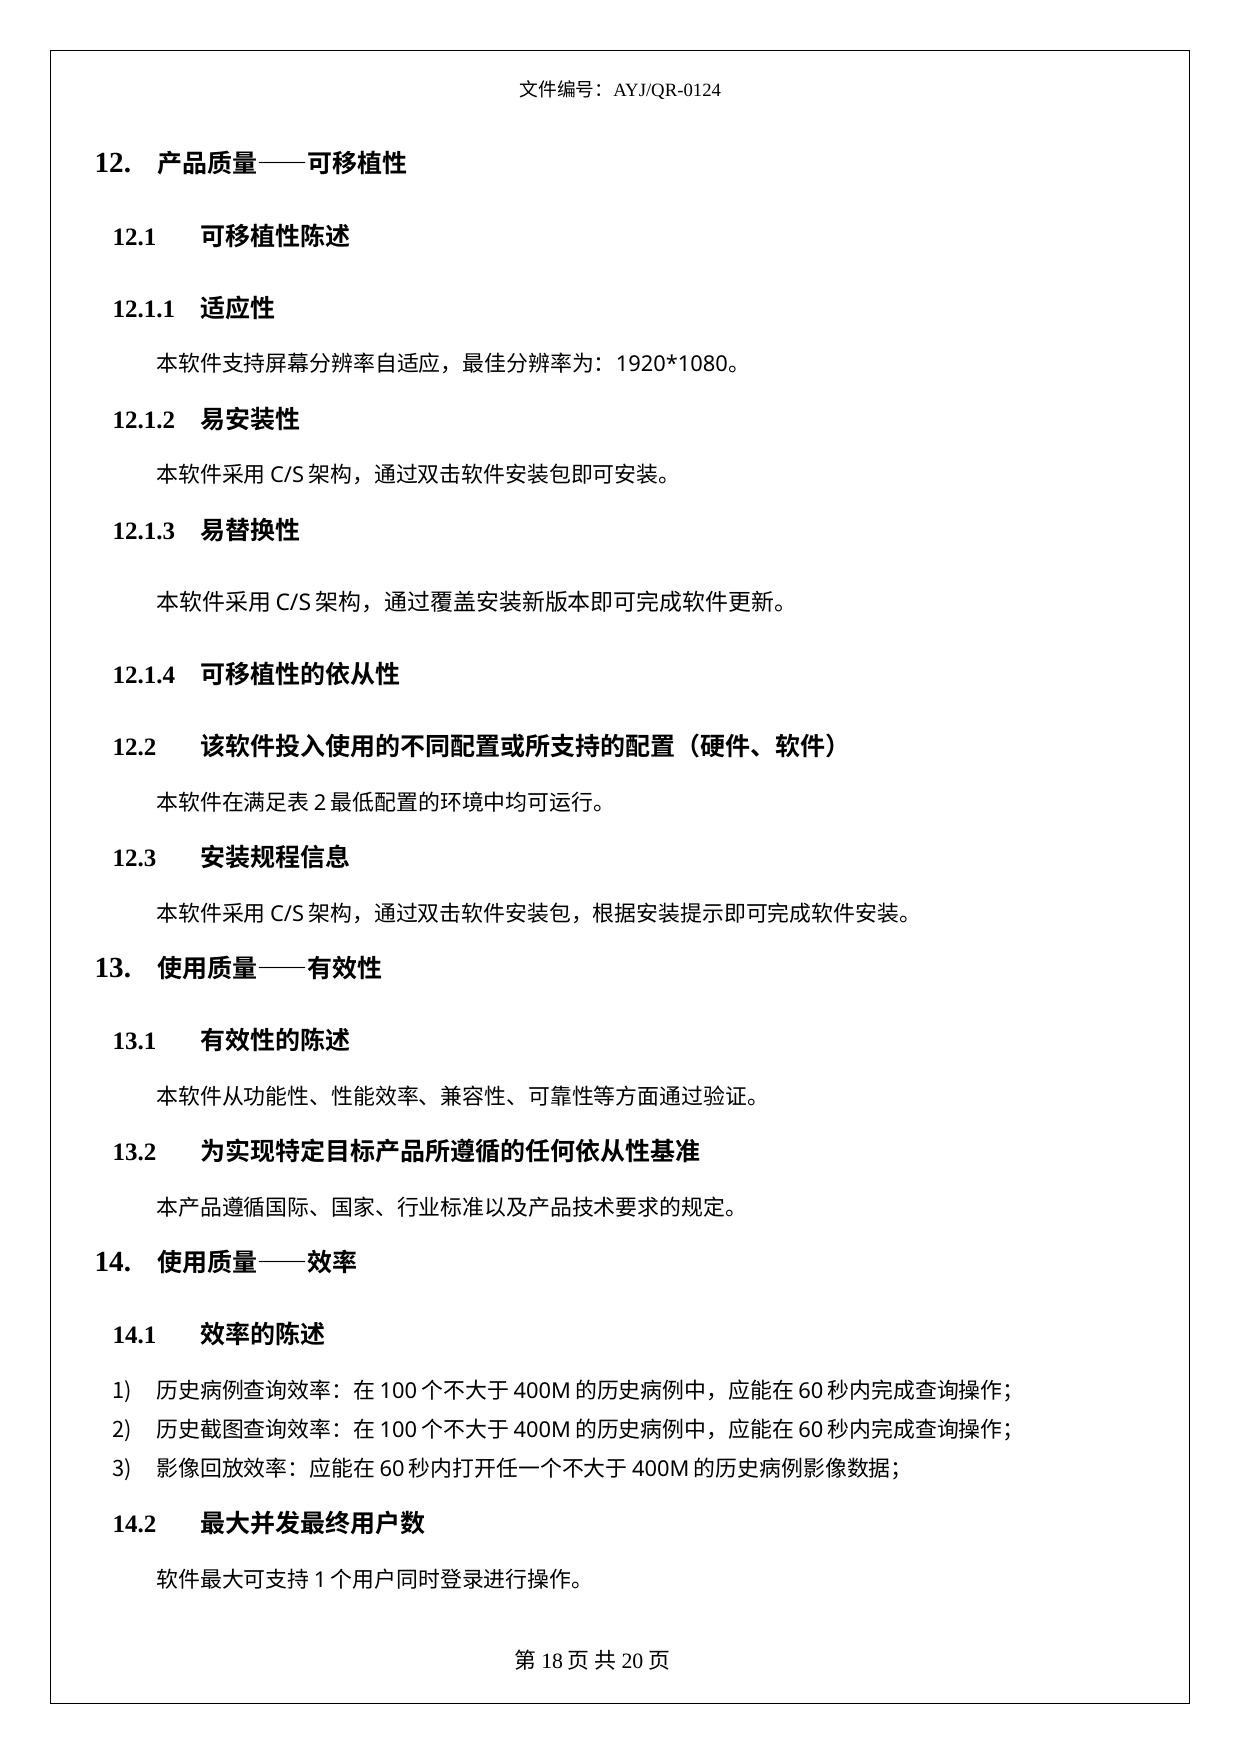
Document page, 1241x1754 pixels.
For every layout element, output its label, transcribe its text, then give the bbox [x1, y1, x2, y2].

subtitle 使用质量——有效性 [112, 934, 1128, 999]
list 历史截图查询效率：在100个不大于400M的历史病例中，应能在60秒内完成查询操作； [112, 1411, 1128, 1444]
subtitle 易安装性 [112, 385, 1128, 450]
subtitle 有效性的陈述 [112, 1006, 1128, 1071]
list 本软件采用C/S架构，通过覆盖安装新版本即可完成软件更新。 [156, 568, 1128, 633]
subtitle 使用质量——效率 [112, 1228, 1128, 1293]
subtitle 为实现特定目标产品所遵循的任何依从性基准 [112, 1117, 1128, 1182]
subtitle 适应性 [112, 274, 1128, 339]
subtitle 该软件投入使用的不同配置或所支持的配置（硬件、软件） [112, 712, 1128, 777]
list 本软件采用C/S架构，通过双击软件安装包，根据安装提示即可完成软件安装。 [156, 895, 1128, 928]
list 历史病例查询效率：在100个不大于400M的历史病例中，应能在60秒内完成查询操作； [112, 1372, 1128, 1405]
list 本软件采用C/S架构，通过双击软件安装包即可安装。 [156, 457, 1128, 489]
list 本软件在满足表2最低配置的环境中均可运行。 [156, 784, 1128, 817]
subtitle 效率的陈述 [112, 1300, 1128, 1365]
subtitle 易替换性 [112, 496, 1128, 561]
subtitle 安装规程信息 [112, 823, 1128, 888]
list 软件最大可支持1个用户同时登录进行操作。 [156, 1561, 1128, 1594]
list 影像回放效率：应能在60秒内打开任一个不大于400M的历史病例影像数据； [112, 1450, 1128, 1483]
subtitle 产品质量——可移植性 [112, 129, 1128, 194]
list 本产品遵循国际、国家、行业标准以及产品技术要求的规定。 [156, 1189, 1128, 1222]
subtitle 最大并发最终用户数 [112, 1489, 1128, 1554]
list 本软件从功能性、性能效率、兼容性、可靠性等方面通过验证。 [156, 1078, 1128, 1111]
list 本软件支持屏幕分辨率自适应，最佳分辨率为：1920*1080。 [156, 346, 1128, 378]
subtitle 可移植性的依从性 [112, 640, 1128, 705]
subtitle 可移植性陈述 [112, 202, 1128, 267]
